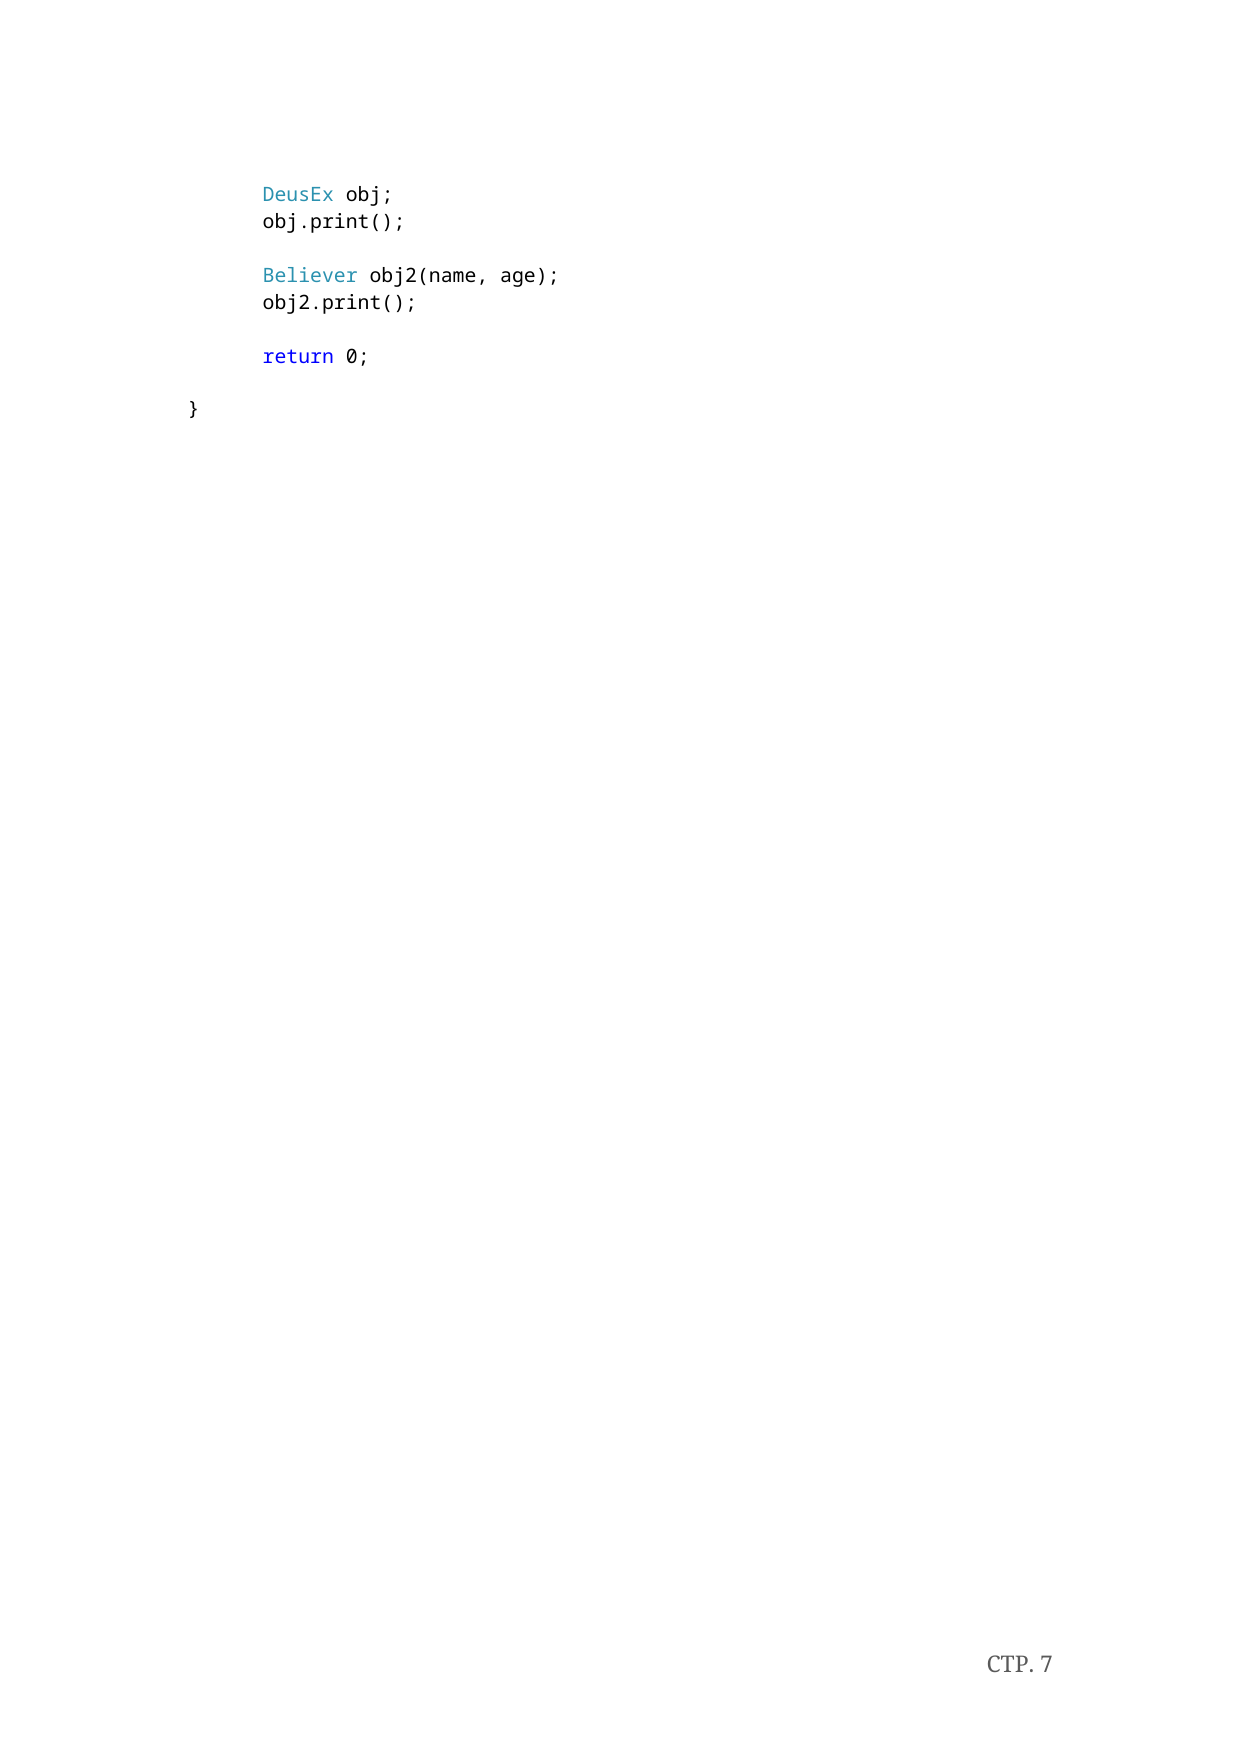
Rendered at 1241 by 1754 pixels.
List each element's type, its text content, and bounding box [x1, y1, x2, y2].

text obj2.print(); [187, 288, 1053, 315]
text DeusEx obj; [187, 180, 1053, 207]
text Believer obj2(name, age); [187, 261, 1053, 288]
text obj.print(); [187, 207, 1053, 234]
text return 0; [187, 342, 1053, 369]
subtitle } [187, 394, 1053, 421]
